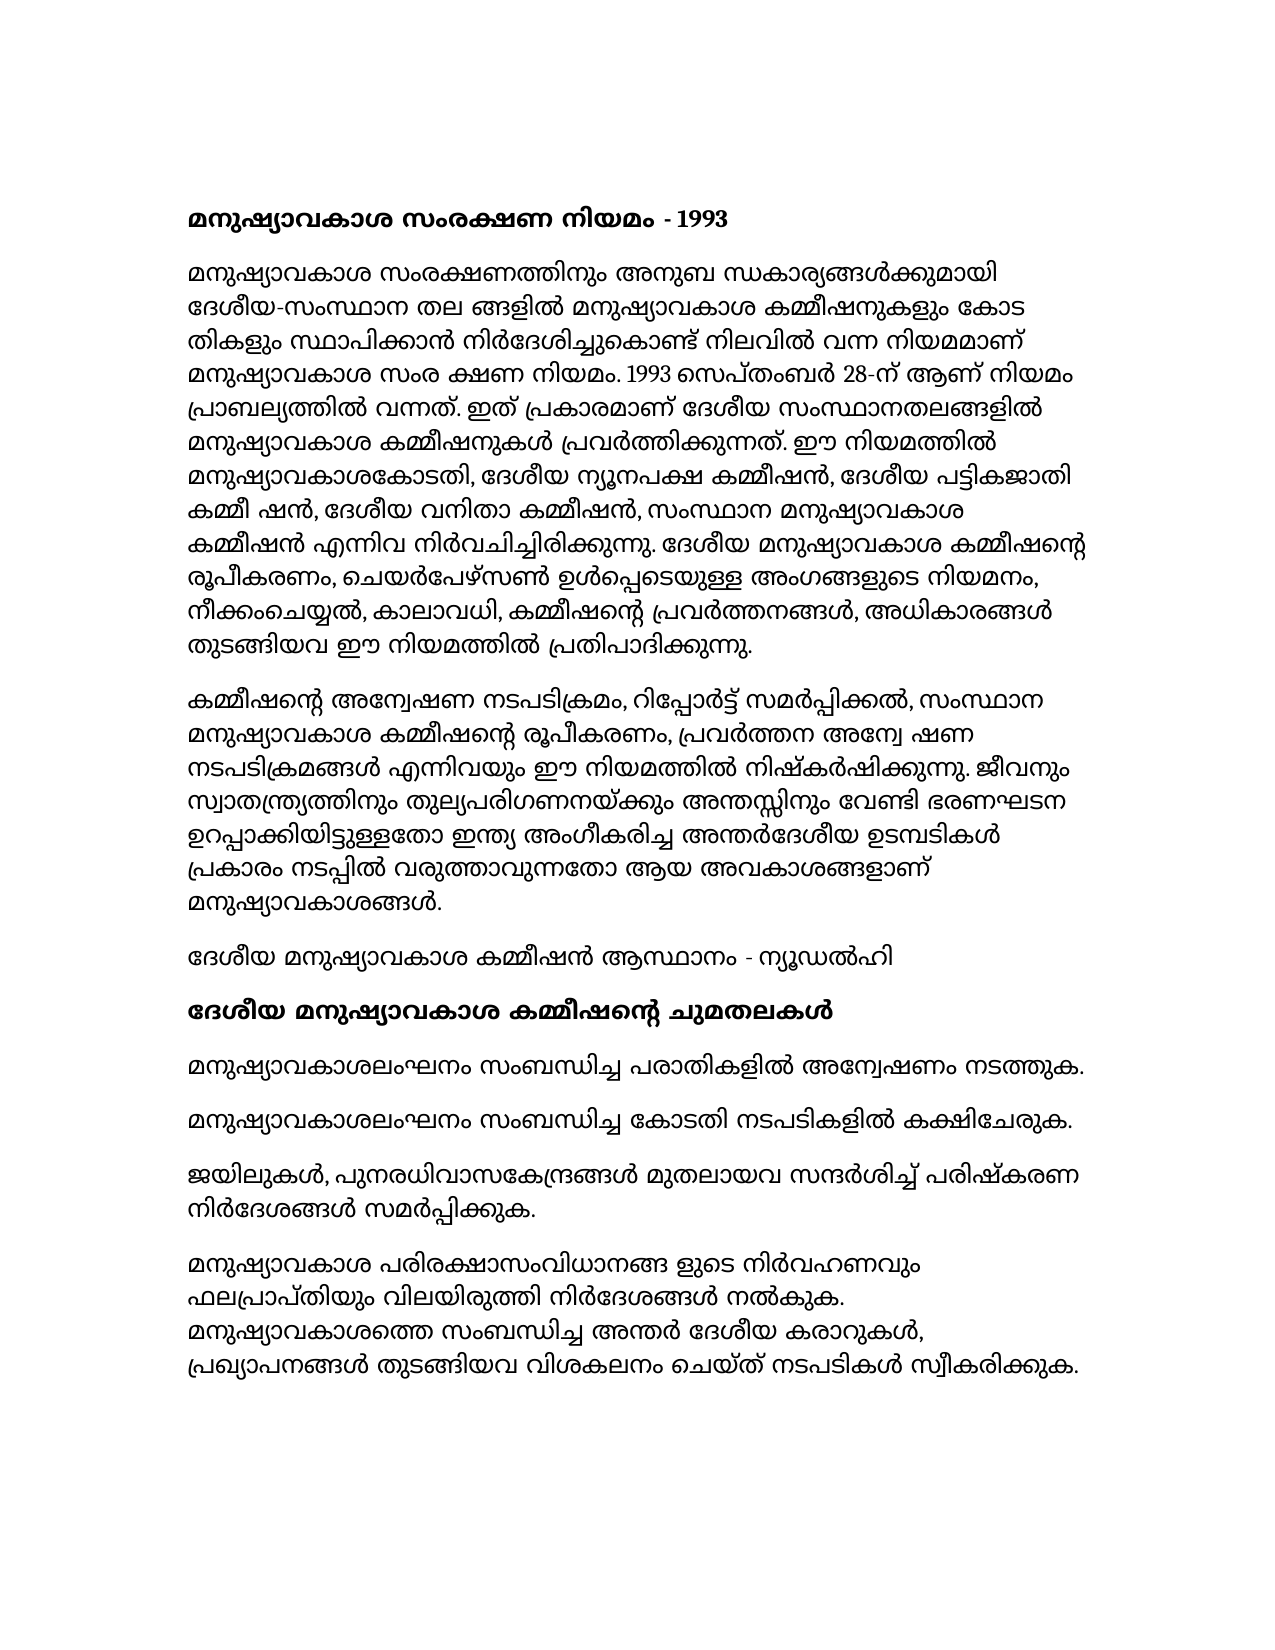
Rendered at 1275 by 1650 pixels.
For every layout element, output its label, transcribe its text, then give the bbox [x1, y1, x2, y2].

text മനുഷ്യാവകാശ സംരക്ഷണ നിയമം - 1993 [187, 204, 1087, 233]
text മനുഷ്യാവകാശ സംരക്ഷണത്തിനും അനുബ ന്ധകാര്യങ്ങൾക്കുമായി ദേശീയ-സംസ്ഥാന തല ങ്ങളിൽ മനുഷ്യാവകാശ കമ്മീഷനുകളും കോട തികളും സ്ഥാപിക്കാൻ നിർദേശിച്ചുകൊണ്ട് നിലവിൽ വന്ന നിയമമാണ് മനുഷ്യാവകാശ സംര ക്ഷണ നിയമം. 1993 സെപ്തംബർ 28-ന് ആണ് നിയമം പ്രാബല്യത്തിൽ വന്നത്. ഇത് പ്രകാരമാണ് ദേശീയ സംസ്ഥാനതലങ്ങളിൽ മനുഷ്യാവകാശ കമ്മീഷനുകൾ പ്രവർത്തിക്കുന്നത്. ഈ നിയമത്തിൽ മനുഷ്യാവകാശകോടതി, ദേശീയ ന്യൂനപക്ഷ കമ്മീഷൻ, ദേശീയ പട്ടികജാതി കമ്മീ ഷൻ, ദേശീയ വനിതാ കമ്മീഷൻ, സംസ്ഥാന മനുഷ്യാവകാശ കമ്മീഷൻ എന്നിവ നിർവചിച്ചിരിക്കുന്നു. ദേശീയ മനുഷ്യാവകാശ കമ്മീഷന്റെ രൂപീകരണം, ചെയർപേഴ്സൺ ഉൾപ്പെടെയുള്ള അംഗങ്ങളുടെ നിയമനം, നീക്കംചെയ്യൽ, കാലാവധി, കമ്മീഷന്റെ പ്രവർത്തനങ്ങൾ, അധികാരങ്ങൾ തുടങ്ങിയവ ഈ നിയമത്തിൽ പ്രതിപാദിക്കുന്നു. [187, 258, 1087, 660]
text മനുഷ്യാവകാശലംഘനം സംബന്ധിച്ച പരാതികളിൽ അന്വേഷണം നടത്തുക. [187, 1051, 1087, 1080]
text ദേശീയ മനുഷ്യാവകാശ കമ്മീഷൻ ആസ്ഥാനം - ന്യൂഡൽഹി [187, 942, 1087, 971]
text ജയിലുകൾ, പുനരധിവാസകേന്ദ്രങ്ങൾ മുതലായവ സന്ദർശിച്ച് പരിഷ്കരണ നിർദേശങ്ങൾ സമർപ്പിക്കുക. [187, 1160, 1087, 1224]
text ദേശീയ മനുഷ്യാവകാശ കമ്മീഷന്റെ ചുമതലകൾ [187, 997, 1087, 1026]
text കമ്മീഷന്റെ അന്വേഷണ നടപടിക്രമം, റിപ്പോർട്ട് സമർപ്പിക്കൽ, സംസ്ഥാന മനുഷ്യാവകാശ കമ്മീഷന്റെ രൂപീകരണം, പ്രവർത്തന അന്വേ ഷണ നടപടിക്രമങ്ങൾ എന്നിവയും ഈ നിയമത്തിൽ നിഷ്കർഷിക്കുന്നു. ജീവനും സ്വാതന്ത്ര്യത്തിനും തുല്യപരിഗണനയ്ക്കും അന്തസ്സിനും വേണ്ടി ഭരണഘടന ഉറപ്പാക്കിയിട്ടുള്ളതോ ഇന്ത്യ അംഗീകരിച്ച അന്തർദേശീയ ഉടമ്പടികൾ പ്രകാരം നടപ്പിൽ വരുത്താവുന്നതോ ആയ അവകാശങ്ങളാണ് മനുഷ്യാവകാശങ്ങൾ. [187, 685, 1087, 917]
text മനുഷ്യാവകാശ പരിരക്ഷാസംവിധാനങ്ങ ളുടെ നിർവഹണവും ഫലപ്രാപ്തിയും വിലയിരുത്തി നിർദേശങ്ങൾ നൽകുക. മനുഷ്യാവകാശത്തെ സംബന്ധിച്ച അന്തർ ദേശീയ കരാറുകൾ, പ്രഖ്യാപനങ്ങൾ തുടങ്ങിയവ വിശകലനം ചെയ്ത് നടപടികൾ സ്വീകരിക്കുക. [187, 1249, 1087, 1379]
text മനുഷ്യാവകാശലംഘനം സംബന്ധിച്ച കോടതി നടപടികളിൽ കക്ഷിചേരുക. [187, 1106, 1087, 1135]
